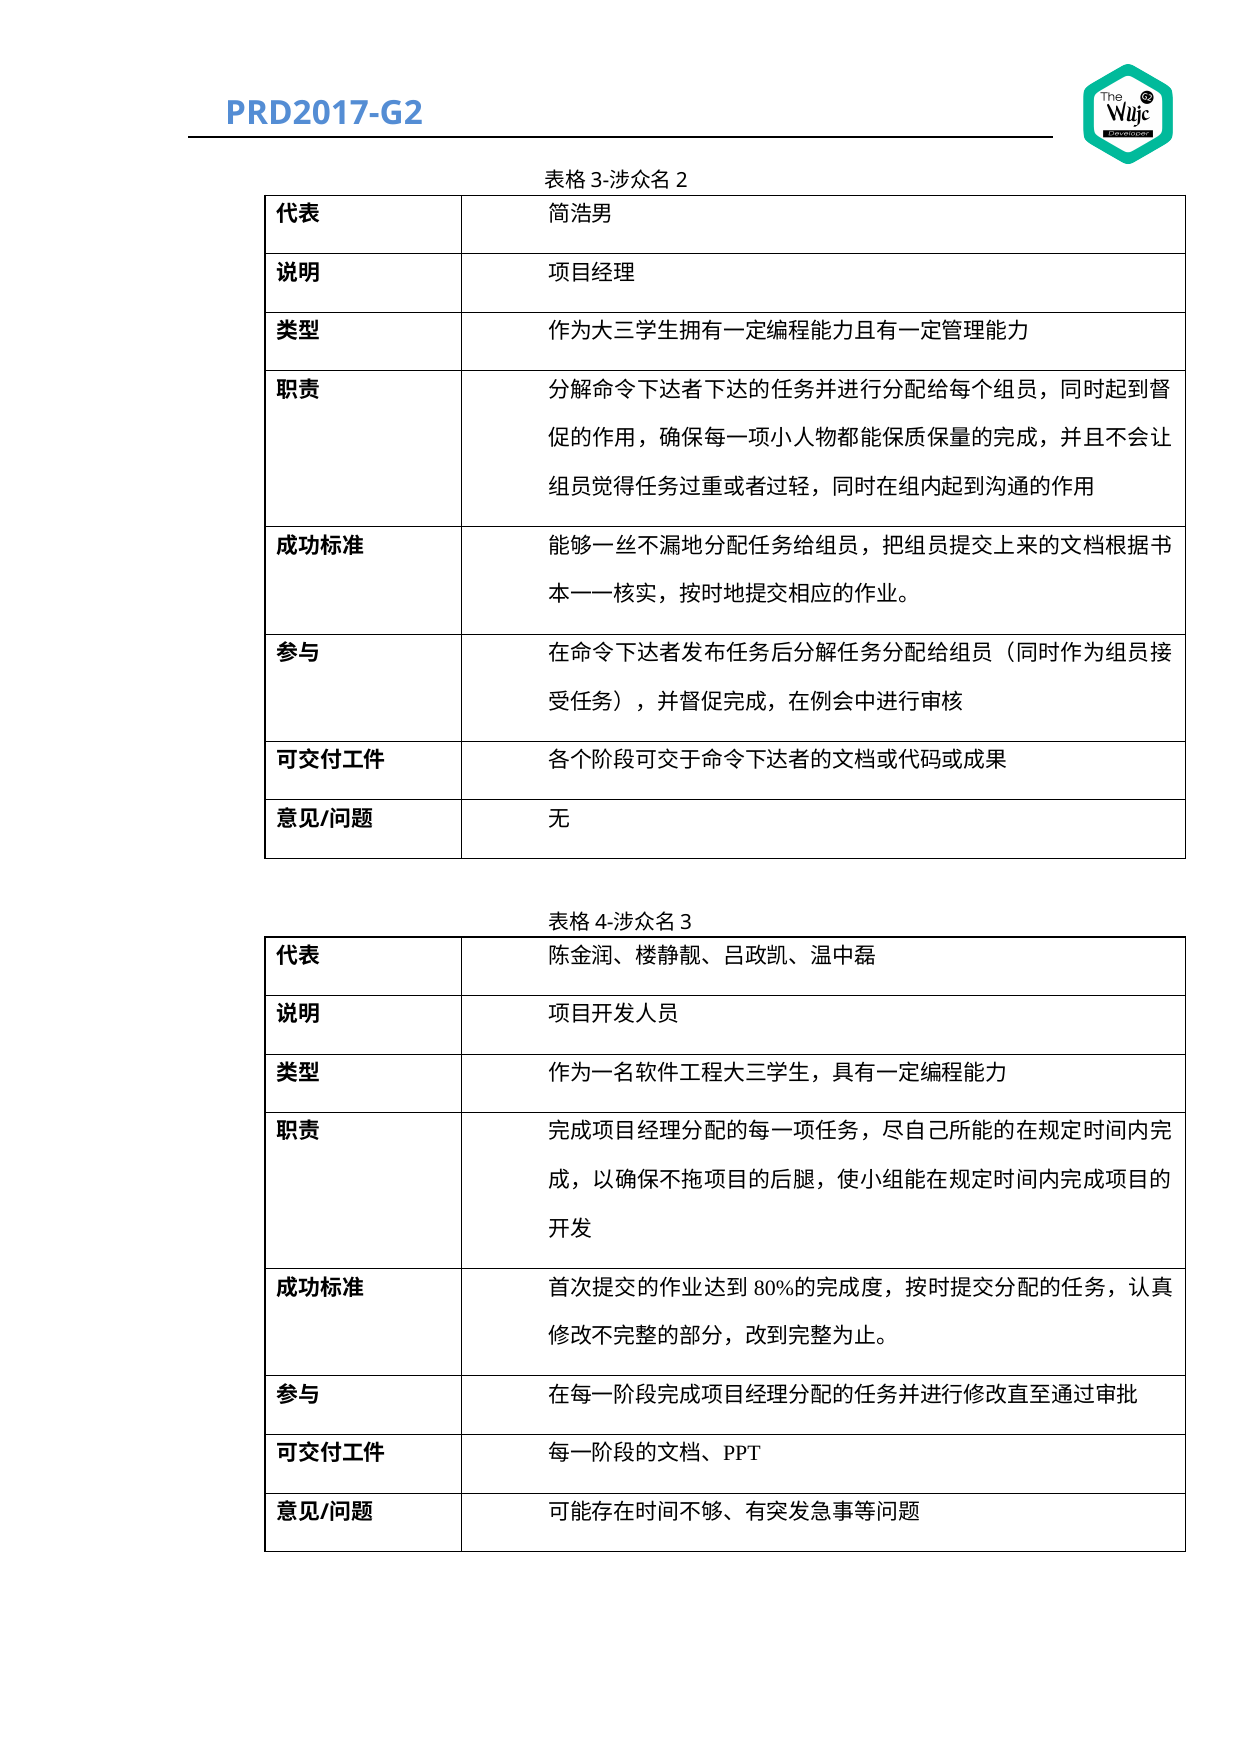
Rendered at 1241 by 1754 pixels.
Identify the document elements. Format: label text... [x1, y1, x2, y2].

table_cell 可交付工件 [266, 742, 461, 799]
table_cell 说明 [266, 996, 461, 1053]
table_header 代表 [266, 196, 461, 253]
table_cell 类型 [266, 1055, 461, 1112]
picture [1062, 48, 1194, 180]
table_cell 能够一丝不漏地分配任务给组员，把组员提交上来的文档根据书本一一核实，按时地提交相应的作业。 [462, 527, 1185, 633]
table_cell 参与 [266, 1376, 461, 1434]
table_cell 各个阶段可交于命令下达者的文档或代码或成果 [462, 742, 1185, 799]
table_cell 职责 [266, 371, 461, 526]
table_header 代表 [266, 938, 461, 995]
table_cell 参与 [266, 635, 461, 741]
table_cell 项目经理 [462, 254, 1185, 312]
table_cell 可能存在时间不够、有突发急事等问题 [462, 1494, 1185, 1551]
table_cell 项目开发人员 [462, 996, 1185, 1053]
table_header 陈金润、楼静靓、吕政凯、温中磊 [462, 938, 1185, 995]
table_cell 意见/问题 [266, 800, 461, 858]
table_cell 职责 [266, 1113, 461, 1268]
table_cell 首次提交的作业达到80%的完成度，按时提交分配的任务，认真修改不完整的部分，改到完整为止。 [462, 1269, 1185, 1375]
table_cell 意见/问题 [266, 1494, 461, 1551]
table_cell 类型 [266, 313, 461, 370]
table_cell 无 [462, 800, 1185, 858]
table_cell 在命令下达者发布任务后分解任务分配给组员（同时作为组员接受任务），并督促完成，在例会中进行审核 [462, 635, 1185, 741]
table_cell 作为大三学生拥有一定编程能力且有一定管理能力 [462, 313, 1185, 370]
table_cell 在每一阶段完成项目经理分配的任务并进行修改直至通过审批 [462, 1376, 1185, 1434]
table_cell 每一阶段的文档、PPT [462, 1435, 1185, 1492]
table_cell 可交付工件 [266, 1435, 461, 1492]
table_cell 分解命令下达者下达的任务并进行分配给每个组员，同时起到督促的作用，确保每一项小人物都能保质保量的完成，并且不会让组员觉得任务过重或者过轻，同时在组内起到沟通的作用 [462, 371, 1185, 526]
table_cell 说明 [266, 254, 461, 312]
table_cell 成功标准 [266, 1269, 461, 1375]
table_cell 作为一名软件工程大三学生，具有一定编程能力 [462, 1055, 1185, 1112]
table_header 简浩男 [462, 196, 1185, 253]
table_cell 完成项目经理分配的每一项任务，尽自己所能的在规定时间内完成，以确保不拖项目的后腿，使小组能在规定时间内完成项目的开发 [462, 1113, 1185, 1268]
table_cell 成功标准 [266, 527, 461, 633]
